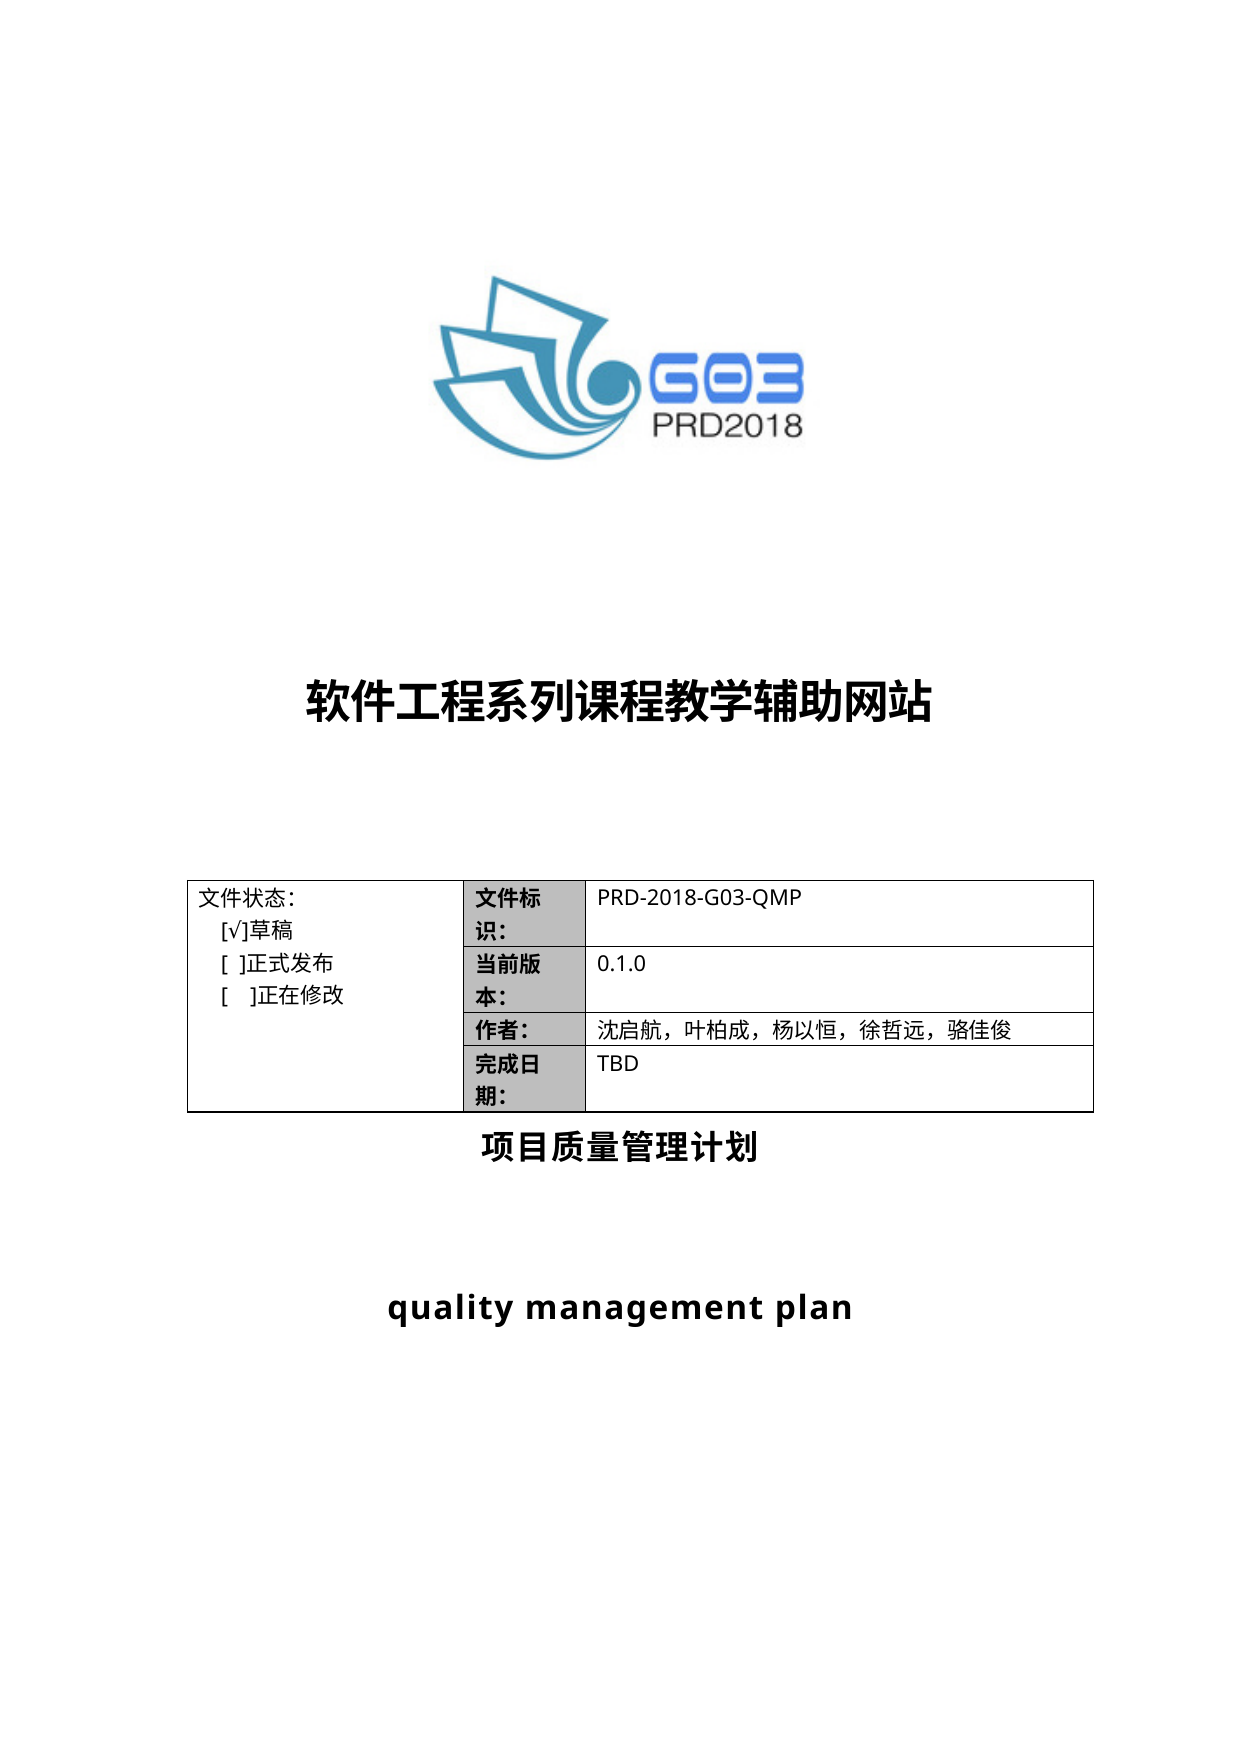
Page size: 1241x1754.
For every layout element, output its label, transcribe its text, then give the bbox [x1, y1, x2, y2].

table_cell 沈启航，叶柏成，杨以恒，徐哲远，骆佳俊 [586, 1013, 1093, 1045]
table_cell 作者： [464, 1013, 585, 1045]
table_header PRD-2018-G03-QMP [586, 881, 1093, 946]
list 软件工程系列课程教学辅助网站 [187, 649, 1053, 747]
table_cell TBD [586, 1046, 1093, 1111]
list quality management plan [187, 1274, 1053, 1339]
list 项目质量管理计划 [187, 1113, 1053, 1177]
table_header 文件状态： [√]草稿 [ ]正式发布 [ ]正在修改 [188, 881, 463, 1111]
table_cell 当前版本： [464, 947, 585, 1012]
picture [401, 162, 839, 600]
table_header 文件标识： [464, 881, 585, 946]
table_cell 0.1.0 [586, 947, 1093, 1012]
table_cell 完成日期： [464, 1046, 585, 1111]
